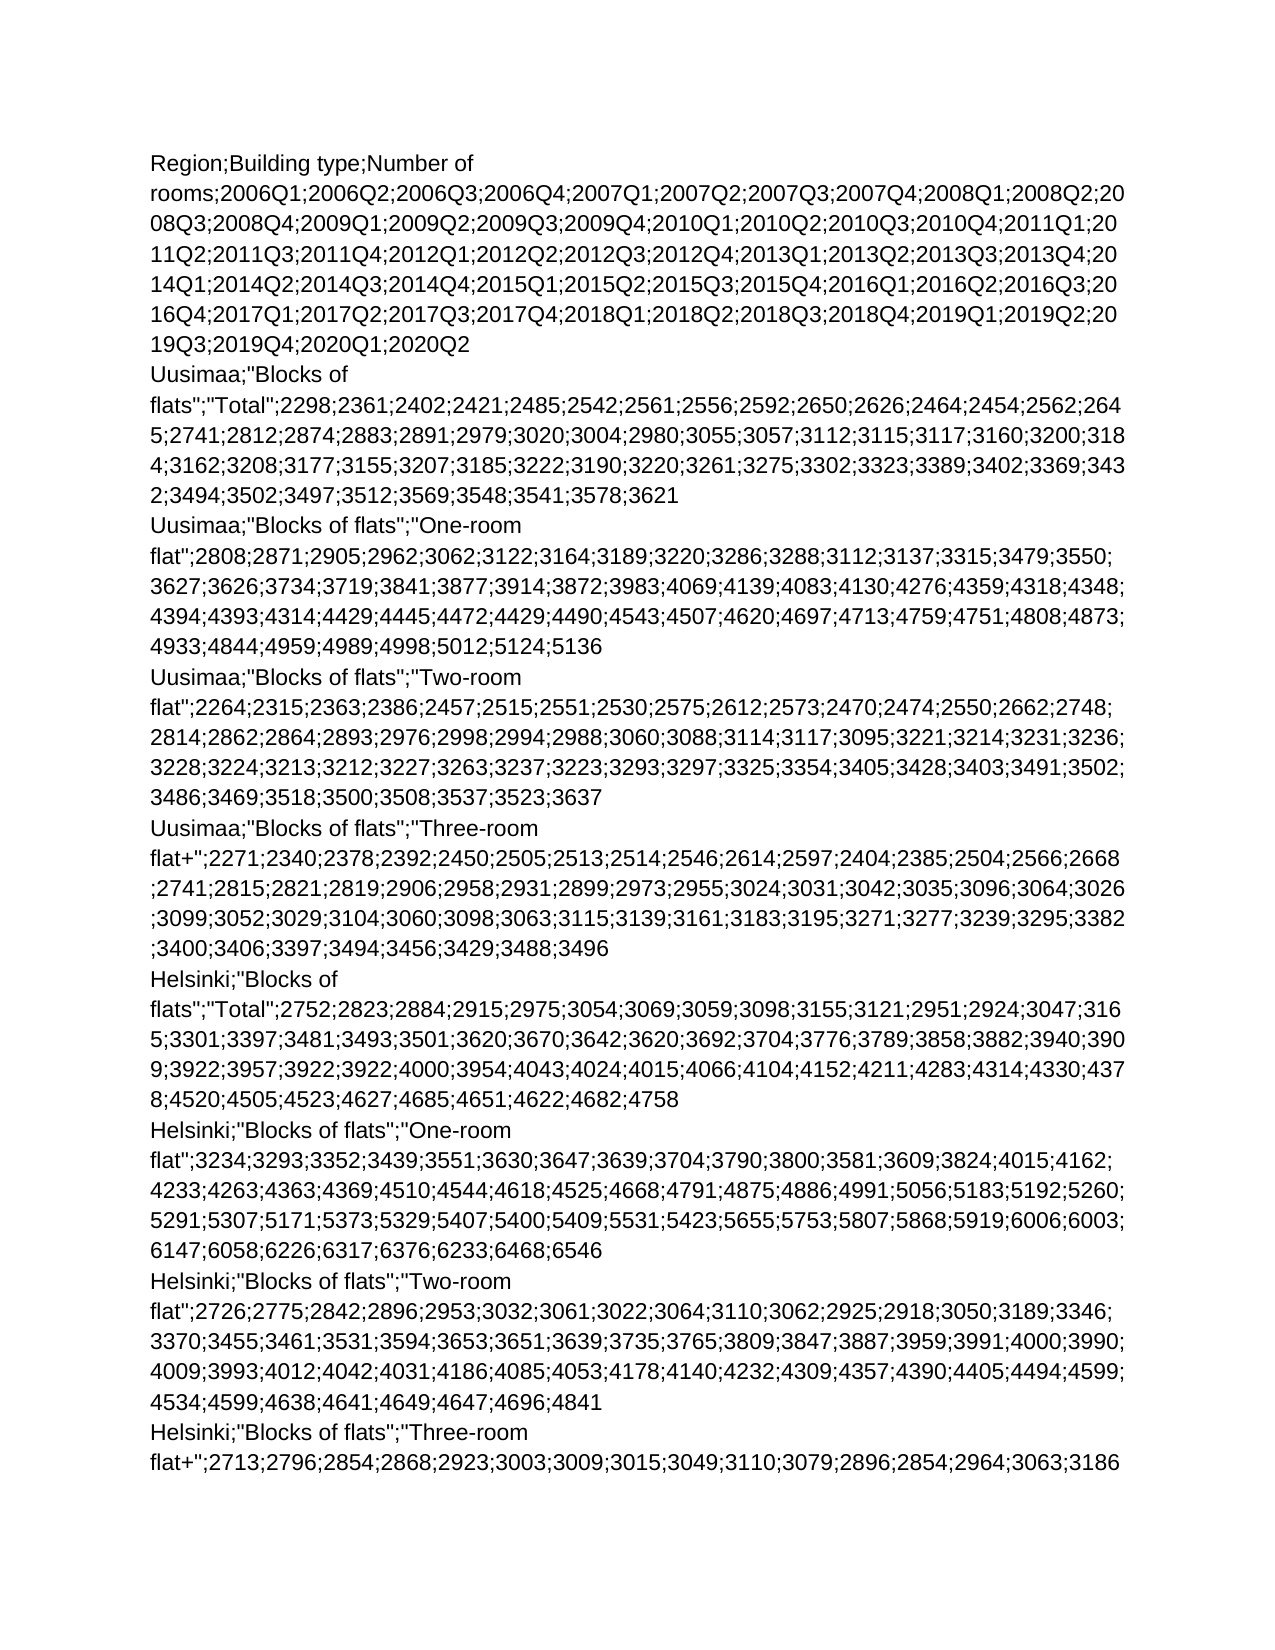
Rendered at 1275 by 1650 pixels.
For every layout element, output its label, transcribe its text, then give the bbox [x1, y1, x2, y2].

text Helsinki;"Blocks of flats";"Total";2752;2823;2884;2915;2975;3054;3069;3059;3098;3155;3121;2951;2924;3047;3165;3301;3397;3481;3493;3501;3620;3670;3642;3620;3692;3704;3776;3789;3858;3882;3940;3909;3922;3957;3922;3922;4000;3954;4043;4024;4015;4066;4104;4152;4211;4283;4314;4330;4378;4520;4505;4523;4627;4685;4651;4622;4682;4758 [150, 966, 1125, 1113]
text Helsinki;"Blocks of flats";"Two-room flat";2726;2775;2842;2896;2953;3032;3061;3022;3064;3110;3062;2925;2918;3050;3189;3346;3370;3455;3461;3531;3594;3653;3651;3639;3735;3765;3809;3847;3887;3959;3991;4000;3990;4009;3993;4012;4042;4031;4186;4085;4053;4178;4140;4232;4309;4357;4390;4405;4494;4599;4534;4599;4638;4641;4649;4647;4696;4841 [150, 1268, 1125, 1415]
text Uusimaa;"Blocks of flats";"Total";2298;2361;2402;2421;2485;2542;2561;2556;2592;2650;2626;2464;2454;2562;2645;2741;2812;2874;2883;2891;2979;3020;3004;2980;3055;3057;3112;3115;3117;3160;3200;3184;3162;3208;3177;3155;3207;3185;3222;3190;3220;3261;3275;3302;3323;3389;3402;3369;3432;3494;3502;3497;3512;3569;3548;3541;3578;3621 [150, 361, 1125, 509]
text Helsinki;"Blocks of flats";"One-room flat";3234;3293;3352;3439;3551;3630;3647;3639;3704;3790;3800;3581;3609;3824;4015;4162;4233;4263;4363;4369;4510;4544;4618;4525;4668;4791;4875;4886;4991;5056;5183;5192;5260;5291;5307;5171;5373;5329;5407;5400;5409;5531;5423;5655;5753;5807;5868;5919;6006;6003;6147;6058;6226;6317;6376;6233;6468;6546 [150, 1117, 1125, 1264]
text Uusimaa;"Blocks of flats";"Three-room flat+";2271;2340;2378;2392;2450;2505;2513;2514;2546;2614;2597;2404;2385;2504;2566;2668;2741;2815;2821;2819;2906;2958;2931;2899;2973;2955;3024;3031;3042;3035;3096;3064;3026;3099;3052;3029;3104;3060;3098;3063;3115;3139;3161;3183;3195;3271;3277;3239;3295;3382;3400;3406;3397;3494;3456;3429;3488;3496 [150, 814, 1125, 962]
text Uusimaa;"Blocks of flats";"One-room flat";2808;2871;2905;2962;3062;3122;3164;3189;3220;3286;3288;3112;3137;3315;3479;3550;3627;3626;3734;3719;3841;3877;3914;3872;3983;4069;4139;4083;4130;4276;4359;4318;4348;4394;4393;4314;4429;4445;4472;4429;4490;4543;4507;4620;4697;4713;4759;4751;4808;4873;4933;4844;4959;4989;4998;5012;5124;5136 [150, 512, 1125, 660]
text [150, 1419, 1125, 1475]
text Uusimaa;"Blocks of flats";"Two-room flat";2264;2315;2363;2386;2457;2515;2551;2530;2575;2612;2573;2470;2474;2550;2662;2748;2814;2862;2864;2893;2976;2998;2994;2988;3060;3088;3114;3117;3095;3221;3214;3231;3236;3228;3224;3213;3212;3227;3263;3237;3223;3293;3297;3325;3354;3405;3428;3403;3491;3502;3486;3469;3518;3500;3508;3537;3523;3637 [150, 663, 1125, 811]
text Region;Building type;Number of rooms;2006Q1;2006Q2;2006Q3;2006Q4;2007Q1;2007Q2;2007Q3;2007Q4;2008Q1;2008Q2;2008Q3;2008Q4;2009Q1;2009Q2;2009Q3;2009Q4;2010Q1;2010Q2;2010Q3;2010Q4;2011Q1;2011Q2;2011Q3;2011Q4;2012Q1;2012Q2;2012Q3;2012Q4;2013Q1;2013Q2;2013Q3;2013Q4;2014Q1;2014Q2;2014Q3;2014Q4;2015Q1;2015Q2;2015Q3;2015Q4;2016Q1;2016Q2;2016Q3;2016Q4;2017Q1;2017Q2;2017Q3;2017Q4;2018Q1;2018Q2;2018Q3;2018Q4;2019Q1;2019Q2;2019Q3;2019Q4;2020Q1;2020Q2 [150, 150, 1125, 358]
